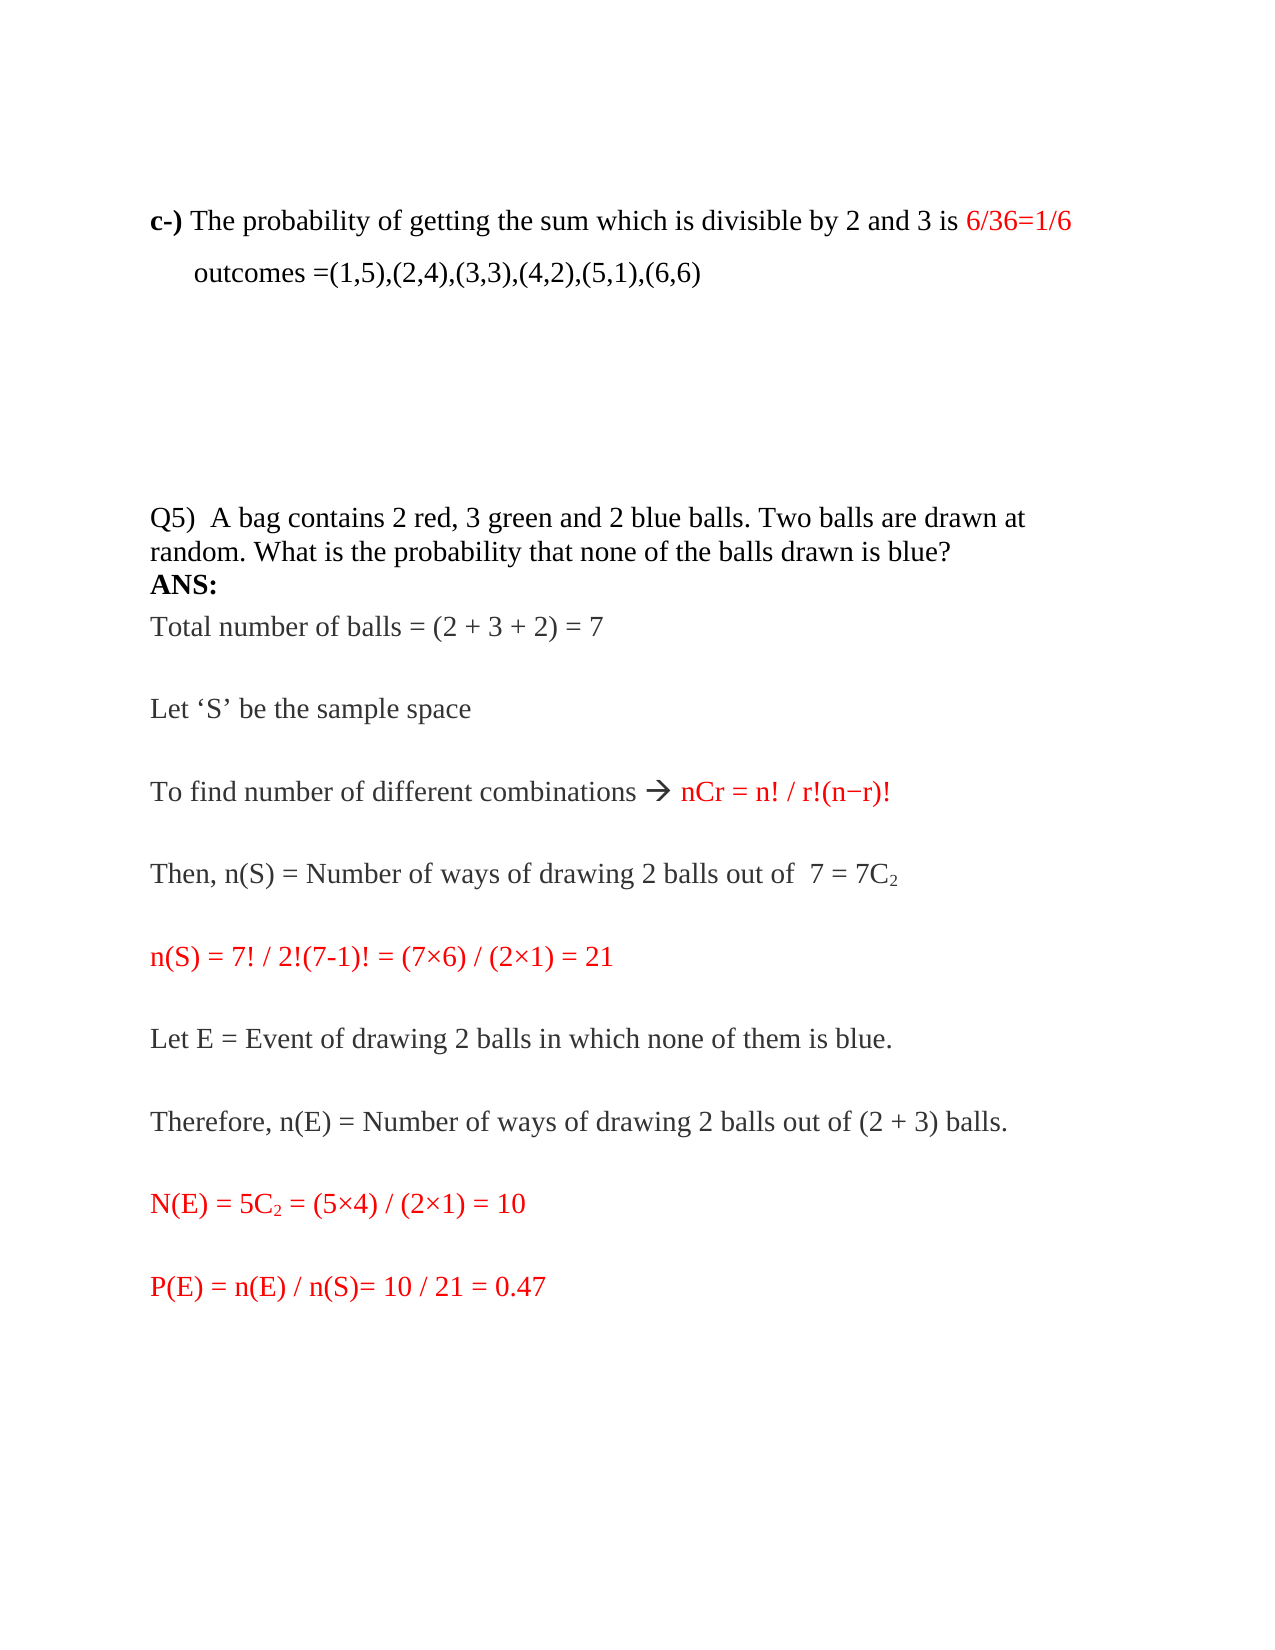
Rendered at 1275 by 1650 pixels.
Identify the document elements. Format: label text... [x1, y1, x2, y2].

text c-) The probability of getting the sum which is divisible by 2 and 3 is 6/36=1/6 [150, 203, 1125, 236]
text n(S) = 7! / 2!(7-1)! = (7×6) / (2×1) = 21 [150, 937, 1125, 972]
text Q5) A bag contains 2 red, 3 green and 2 blue balls. Two balls are drawn at random. What is the probability that none of the balls drawn is blue? [150, 500, 1125, 567]
text outcomes =(1,5),(2,4),(3,3),(4,2),(5,1),(6,6) [150, 256, 1125, 289]
text ANS: [150, 567, 1125, 601]
text Total number of balls = (2 + 3 + 2) = 7 [150, 607, 1125, 642]
text Therefore, n(E) = Number of ways of drawing 2 balls out of (2 + 3) balls. [150, 1102, 1125, 1137]
text Then, n(S) = Number of ways of drawing 2 balls out of 7 = 7C2​ [150, 855, 1125, 890]
text Let E = Event of drawing 2 balls in which none of them is blue. [150, 1020, 1125, 1055]
text P(E) = n(E) / n(S)​= 10 / 21 = 0.47 [150, 1267, 1125, 1302]
text Let ‘S’ be the sample space [150, 690, 1125, 725]
text N(E) = 5C2 = (5×4) / (2×1) = 10 [150, 1185, 1125, 1220]
text To find number of different combinations nCr = n! / r!(n−r)! [150, 772, 1125, 807]
